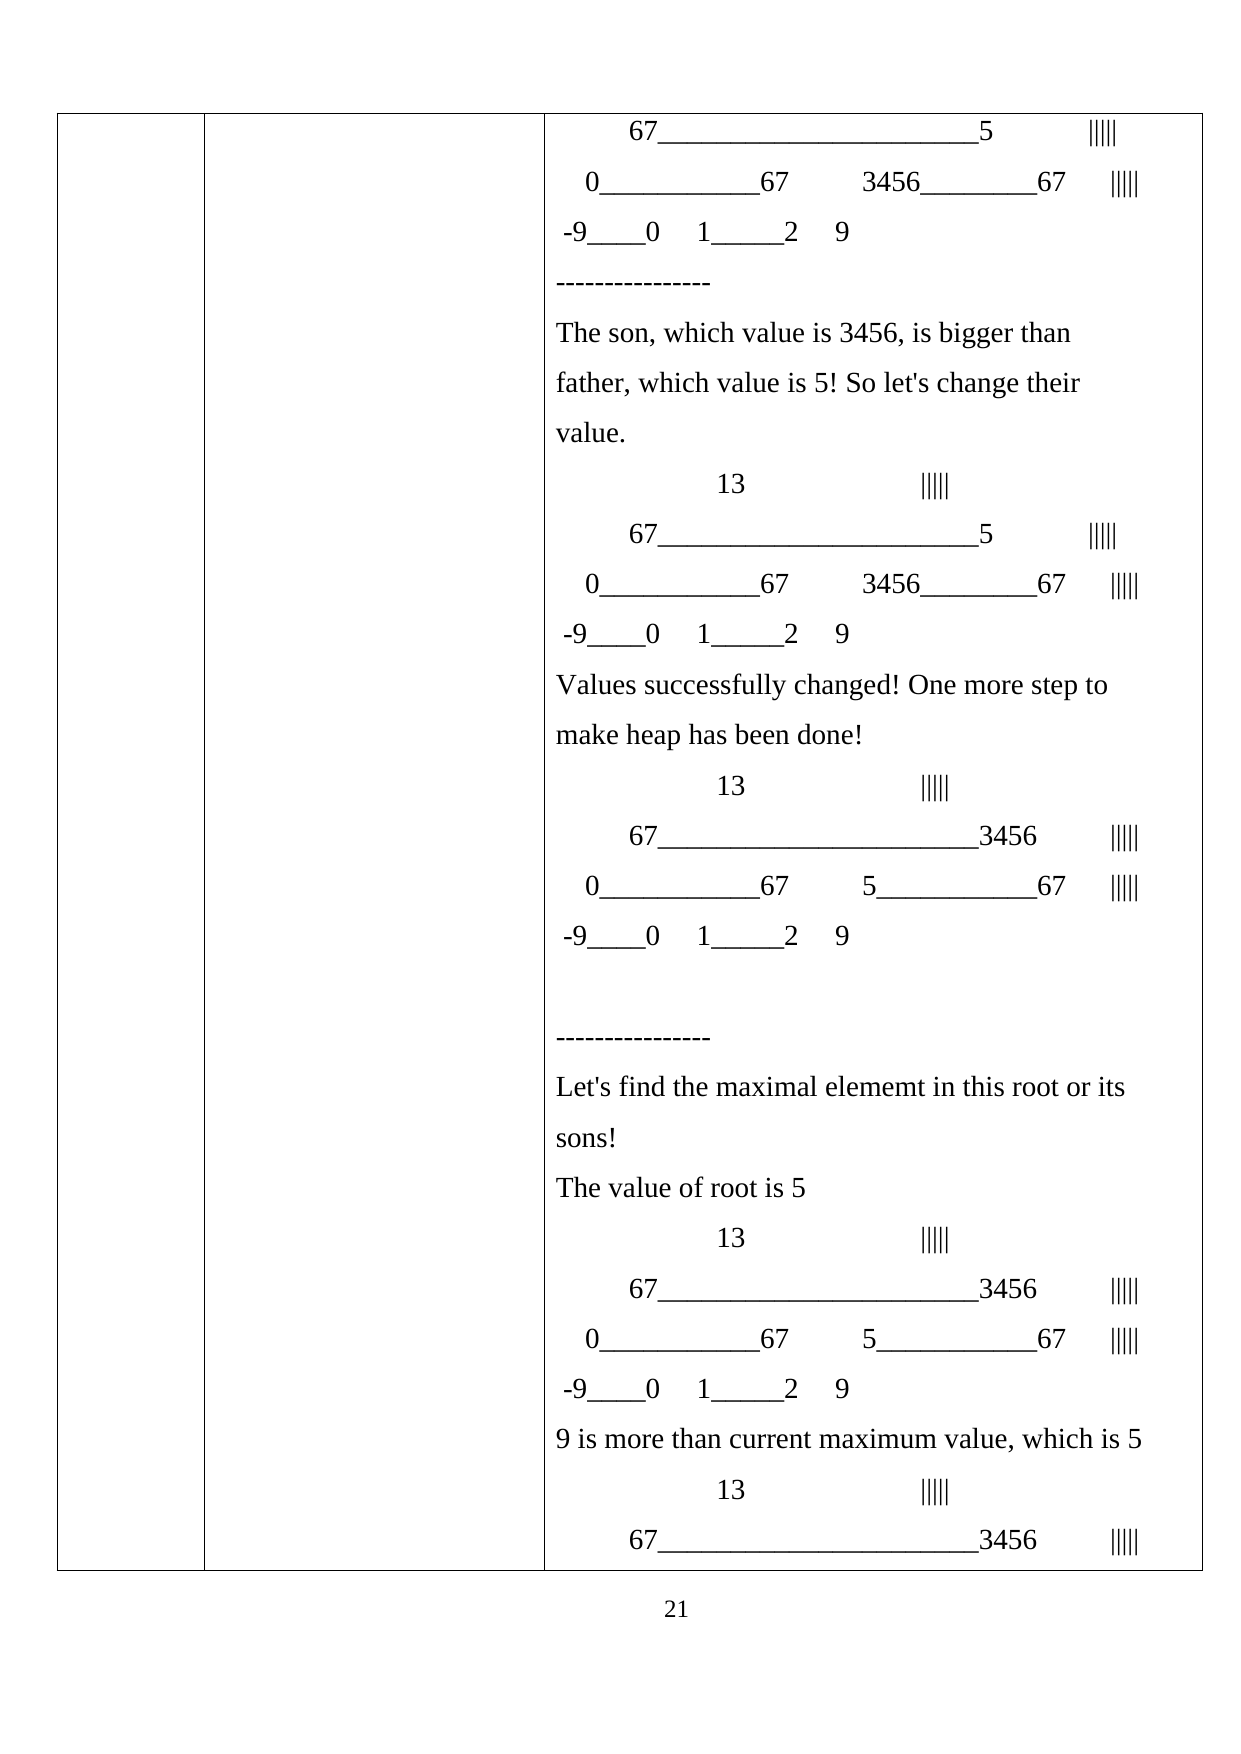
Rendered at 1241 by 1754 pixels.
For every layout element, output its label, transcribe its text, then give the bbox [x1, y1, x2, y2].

table_cell 1 [58, 114, 204, 1570]
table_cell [205, 114, 544, 1570]
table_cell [545, 114, 1202, 1570]
